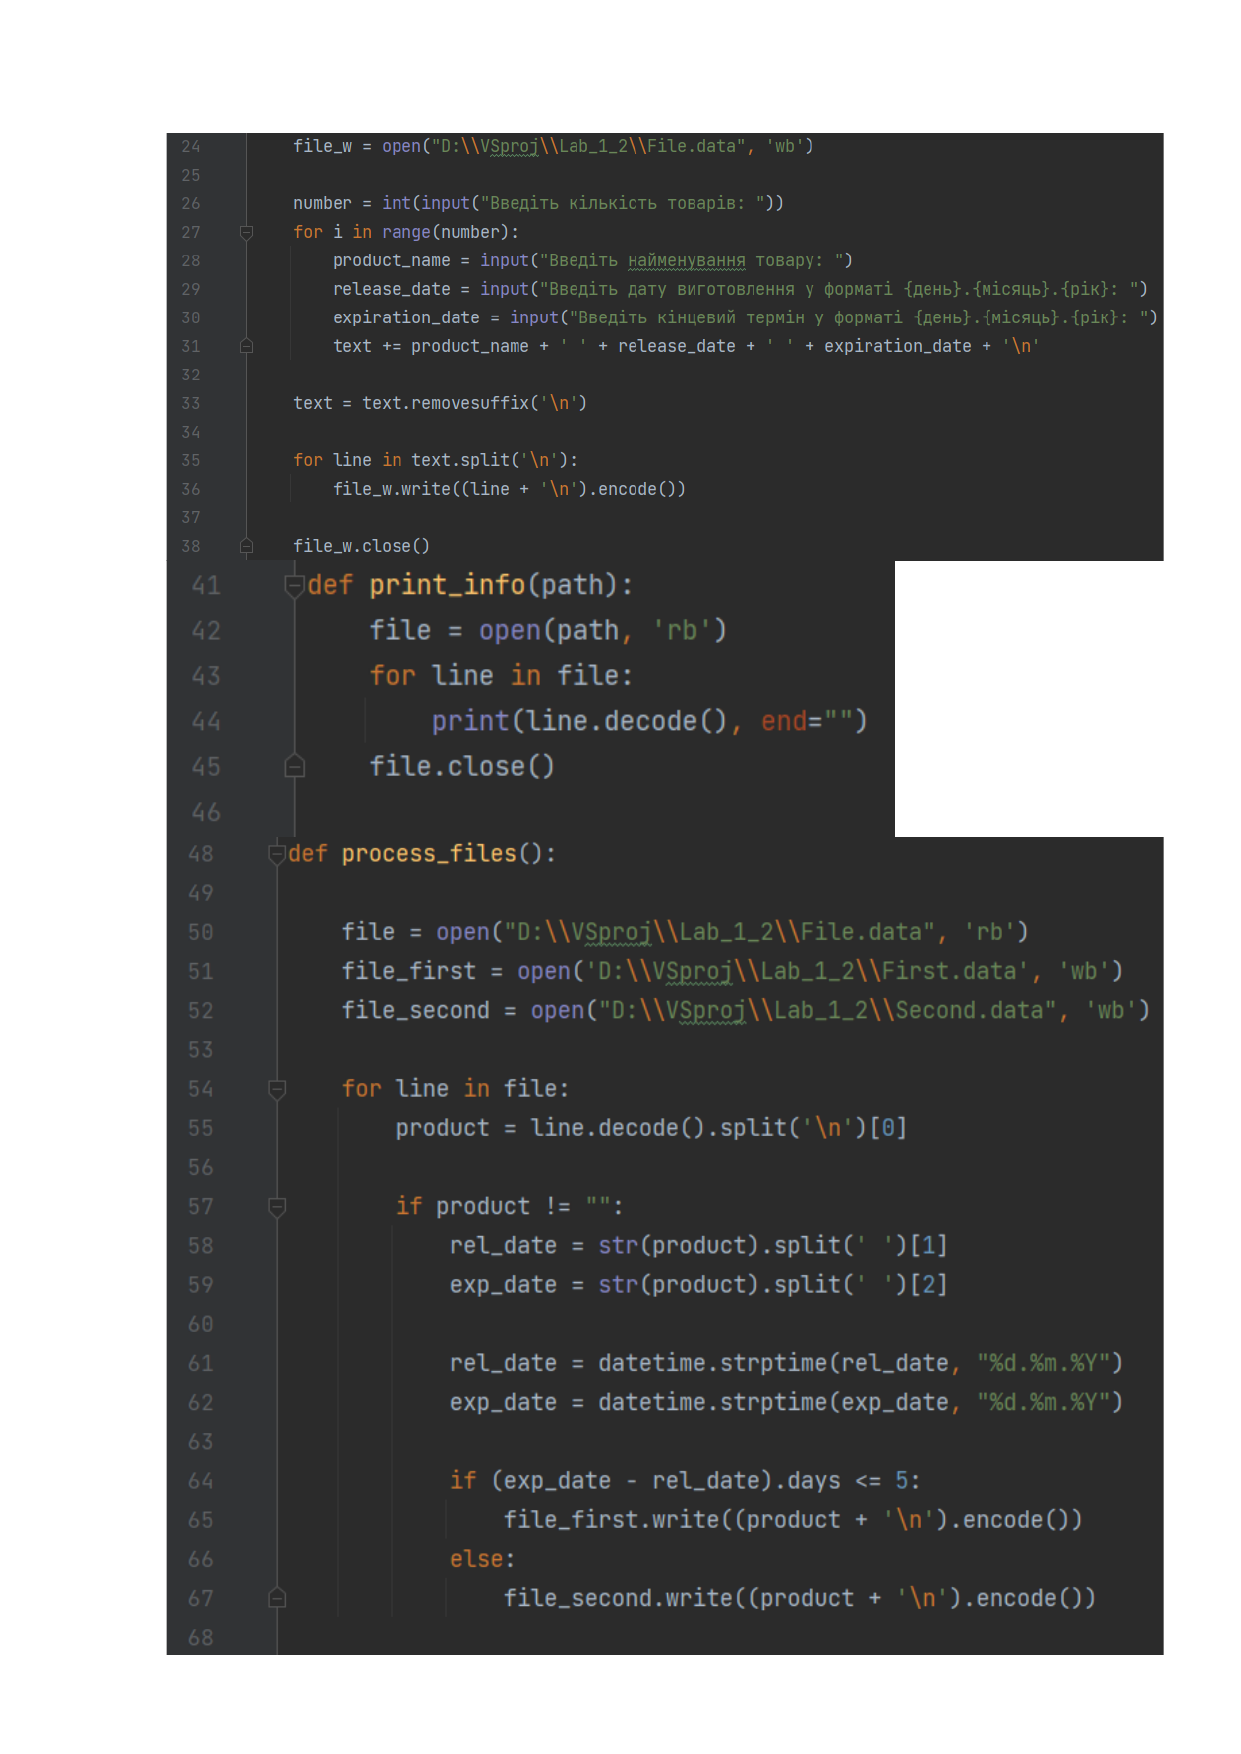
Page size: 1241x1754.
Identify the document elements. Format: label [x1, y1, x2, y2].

picture [166, 133, 1164, 1655]
